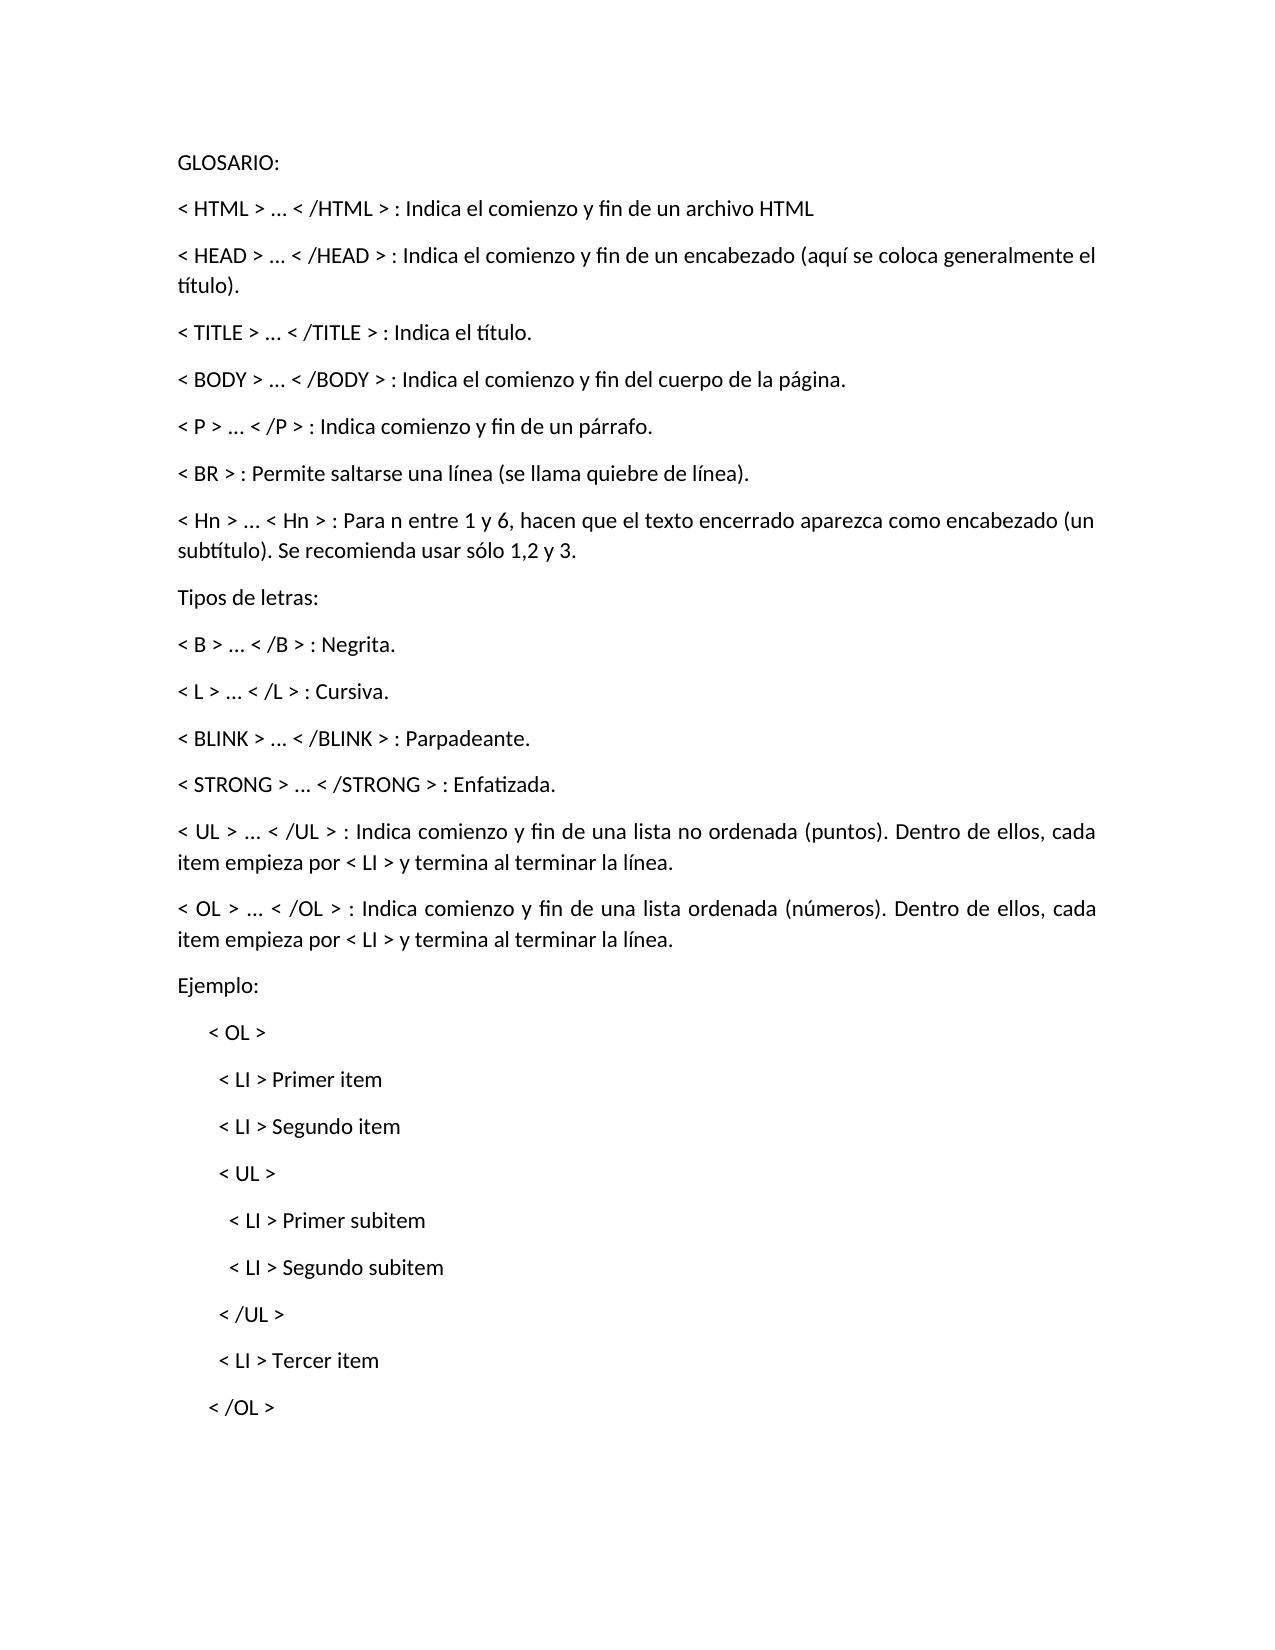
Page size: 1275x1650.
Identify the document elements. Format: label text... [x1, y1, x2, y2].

text < P > ... < /P > : Indica comienzo y fin de un párrafo. [177, 412, 1098, 440]
text Tipos de letras: [177, 583, 1098, 611]
text < UL > [177, 1159, 1098, 1187]
text < TITLE > ... < /TITLE > : Indica el título. [177, 318, 1098, 346]
text < BODY > ... < /BODY > : Indica el comienzo y fin del cuerpo de la página. [177, 365, 1098, 393]
text < L > ... < /L > : Cursiva. [177, 677, 1098, 705]
text < UL > ... < /UL > : Indica comienzo y fin de una lista no ordenada (puntos). Dentro de ellos, cada item empieza por < LI > y termina al terminar la línea. [177, 817, 1098, 876]
text < OL > ... < /OL > : Indica comienzo y fin de una lista ordenada (números). Dentro de ellos, cada item empieza por < LI > y termina al terminar la línea. [177, 894, 1098, 953]
text < LI > Segundo item [177, 1112, 1098, 1140]
text < LI > Primer subitem [177, 1206, 1098, 1234]
text GLOSARIO: [177, 148, 1098, 176]
text < OL > [177, 1018, 1098, 1046]
text < /OL > [177, 1393, 1098, 1421]
text < STRONG > ... < /STRONG > : Enfatizada. [177, 771, 1098, 798]
text < LI > Tercer item [177, 1347, 1098, 1374]
text < HTML > ... < /HTML > : Indica el comienzo y fin de un archivo HTML [177, 194, 1098, 222]
text < LI > Primer item [177, 1065, 1098, 1093]
text < BLINK > ... < /BLINK > : Parpadeante. [177, 724, 1098, 752]
text < /UL > [177, 1300, 1098, 1328]
text < HEAD > ... < /HEAD > : Indica el comienzo y fin de un encabezado (aquí se coloca generalmente el título). [177, 241, 1098, 299]
text Ejemplo: [177, 972, 1098, 999]
text < LI > Segundo subitem [177, 1253, 1098, 1281]
text < B > ... < /B > : Negrita. [177, 630, 1098, 658]
text < BR > : Permite saltarse una línea (se llama quiebre de línea). [177, 459, 1098, 487]
text < Hn > ... < Hn > : Para n entre 1 y 6, hacen que el texto encerrado aparezca como encabezado (un subtítulo). Se recomienda usar sólo 1,2 y 3. [177, 506, 1098, 564]
